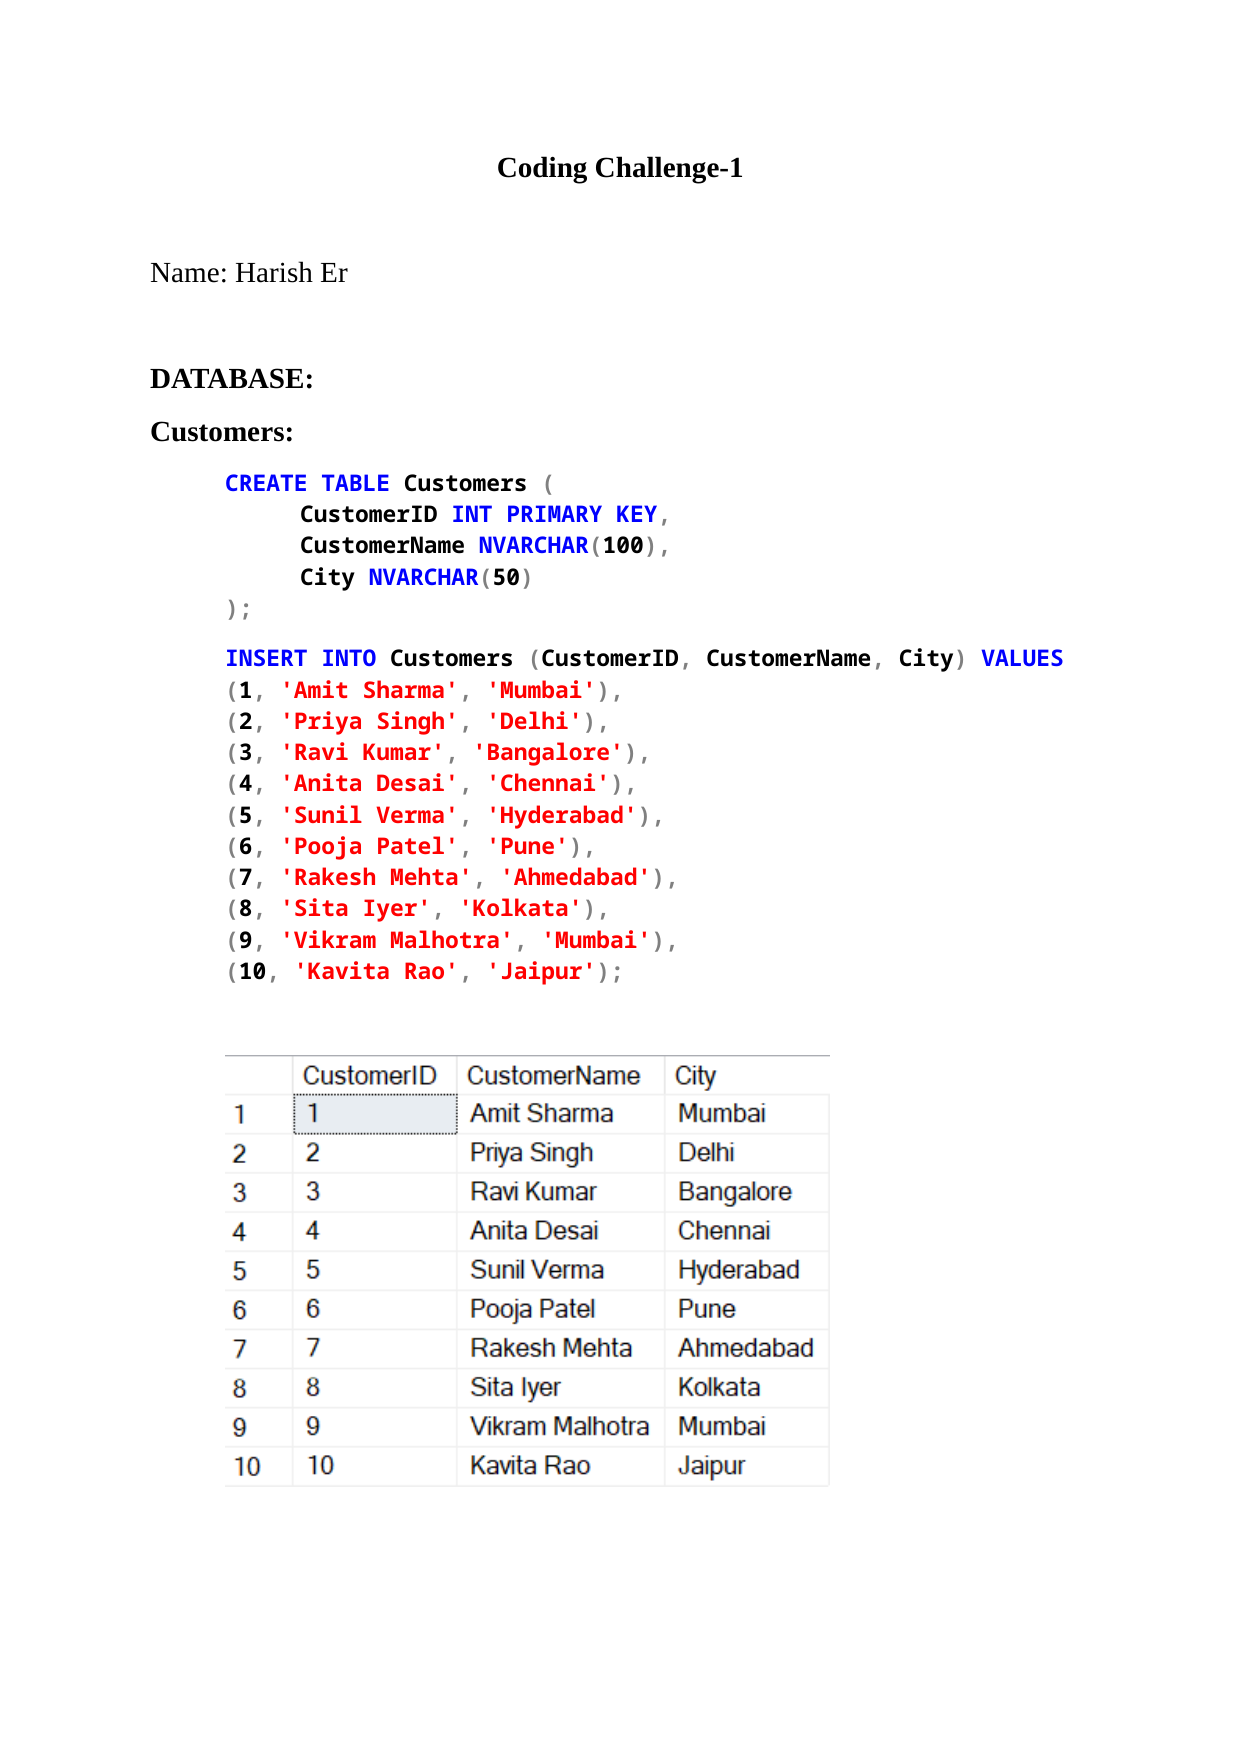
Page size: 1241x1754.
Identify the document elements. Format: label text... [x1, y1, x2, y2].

text (3, 'Ravi Kumar', 'Bangalore'), [225, 736, 1090, 767]
text (1, 'Amit Sharma', 'Mumbai'), [225, 673, 1090, 705]
text ); [150, 592, 1090, 623]
text (9, 'Vikram Malhotra', 'Mumbai'), [225, 923, 1090, 955]
text (10, 'Kavita Rao', 'Jaipur'); [150, 955, 1090, 986]
text (8, 'Sita Iyer', 'Kolkata'), [225, 892, 1090, 923]
text (5, 'Sunil Verma', 'Hyderabad'), [225, 798, 1090, 830]
text City NVARCHAR(50) [225, 561, 1090, 592]
text Customers: [150, 414, 1090, 448]
text (4, 'Anita Desai', 'Chennai'), [225, 767, 1090, 798]
text DATABASE: [150, 361, 1090, 395]
text CustomerID INT PRIMARY KEY, [225, 498, 1090, 529]
text (6, 'Pooja Patel', 'Pune'), [225, 830, 1090, 861]
text CREATE TABLE Customers ( [150, 467, 1090, 498]
text (2, 'Priya Singh', 'Delhi'), [225, 705, 1090, 736]
picture [225, 1055, 830, 1487]
text (7, 'Rakesh Mehta', 'Ahmedabad'), [225, 861, 1090, 892]
text Coding Challenge-1 [150, 150, 1090, 183]
text Name: Harish Er [150, 256, 1090, 289]
text INSERT INTO Customers (CustomerID, CustomerName, City) VALUES [225, 642, 1090, 673]
text CustomerName NVARCHAR(100), [225, 529, 1090, 561]
